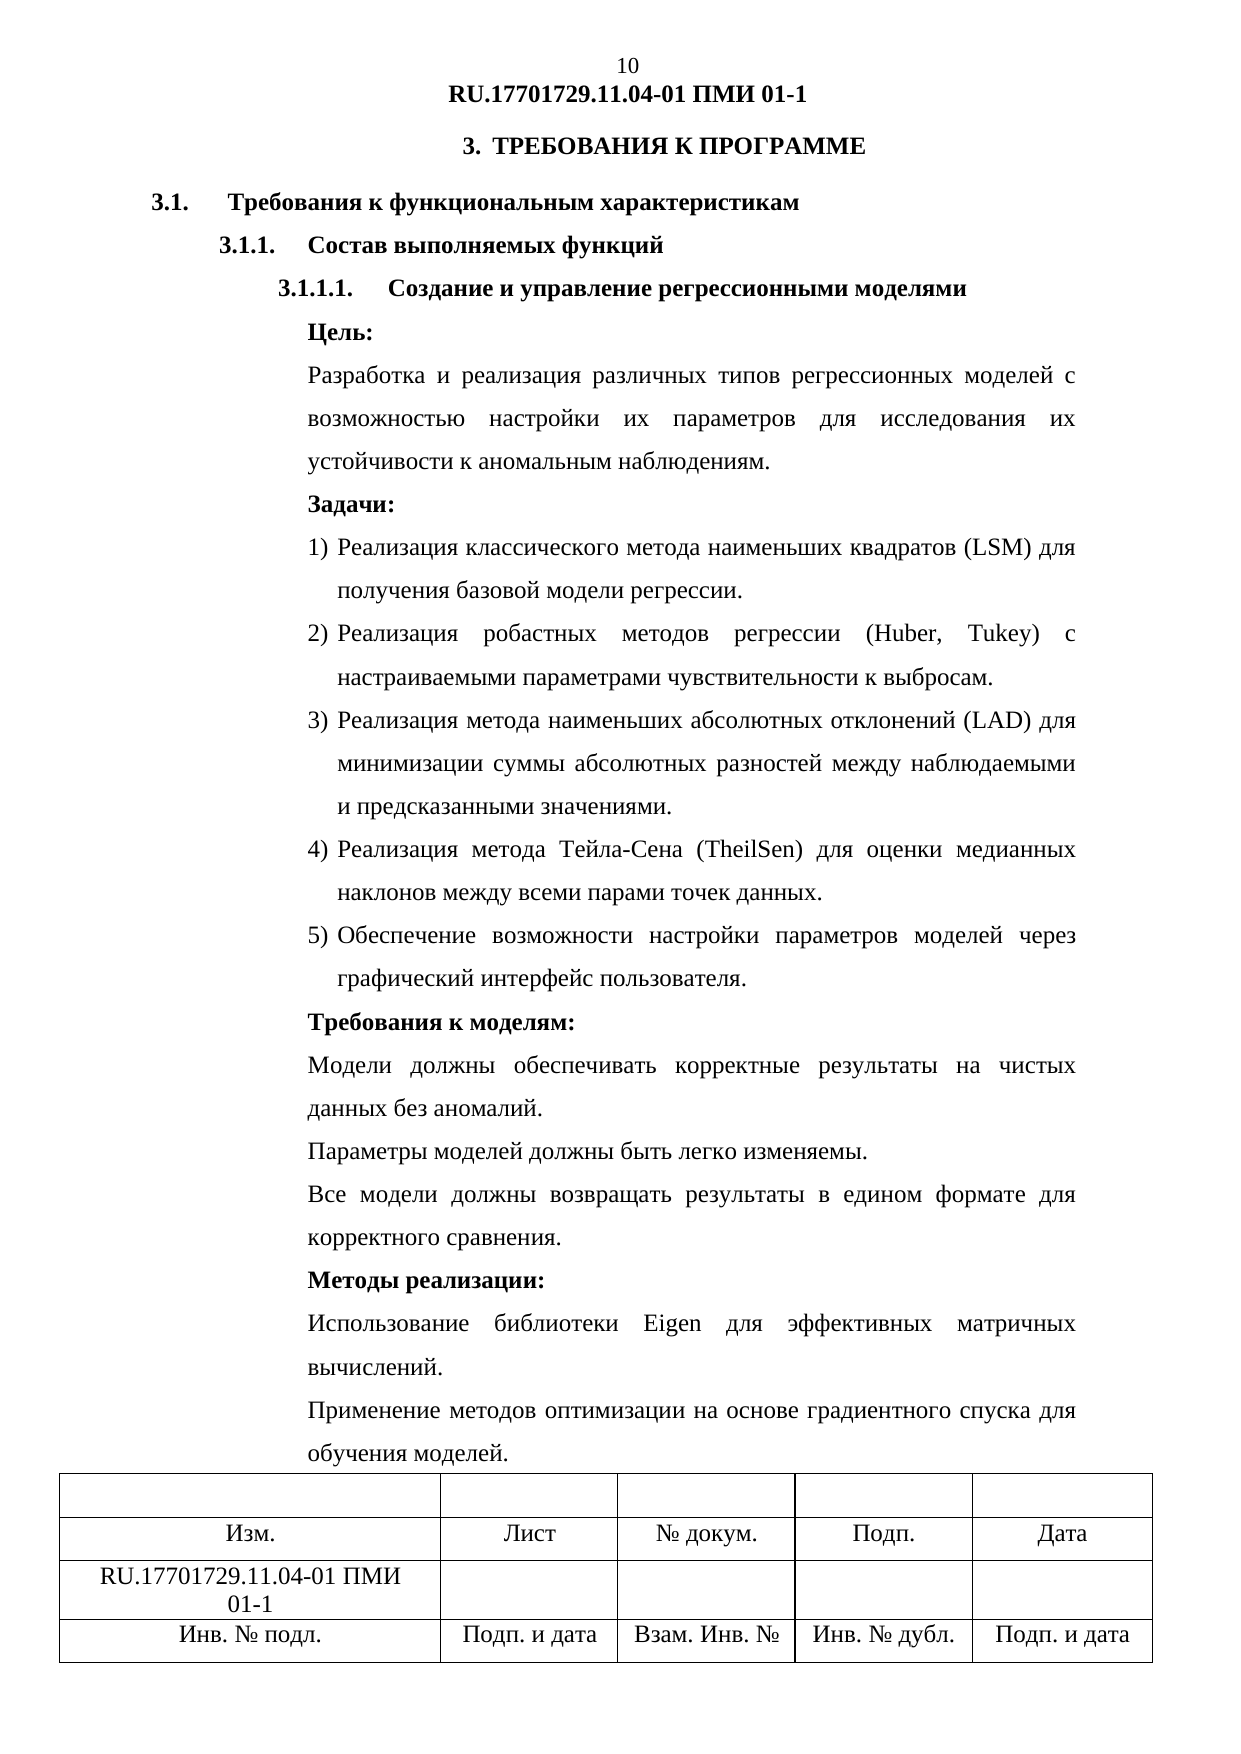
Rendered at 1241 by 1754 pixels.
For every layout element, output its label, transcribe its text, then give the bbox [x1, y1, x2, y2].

subtitle Все модели должны возвращать результаты в едином формате для корректного сравнения. [307, 1179, 1077, 1251]
subtitle Цель: Разработка и реализация различных типов регрессионных моделей с возможностью настройки их параметров для исследования их устойчивости к аномальным наблюдениям. [307, 317, 1077, 475]
subtitle Параметры моделей должны быть легко изменяемы. [307, 1136, 1077, 1165]
subtitle ТРЕБОВАНИЯ К ПРОГРАММЕ [462, 131, 1151, 160]
subtitle Обеспечение возможности настройки параметров моделей через графический интерфейс пользователя. [307, 920, 1077, 992]
subtitle Задачи: [307, 489, 1077, 518]
subtitle Реализация классического метода наименьших квадратов (LSM) для получения базовой модели регрессии. [307, 532, 1077, 604]
subtitle Создание и управление регрессионными моделями [278, 273, 1151, 302]
subtitle Требования к функциональным характеристикам [151, 187, 1151, 216]
subtitle Реализация метода Тейла-Сена (TheilSen) для оценки медианных наклонов между всеми парами точек данных. [307, 834, 1077, 906]
subtitle Модели должны обеспечивать корректные результаты на чистых данных без аномалий. [307, 1050, 1077, 1122]
subtitle Реализация робастных методов регрессии (Huber, Tukey) с настраиваемыми параметрами чувствительности к выбросам. [307, 618, 1077, 690]
subtitle Использование библиотеки Eigen для эффективных матричных вычислений. [307, 1308, 1077, 1380]
subtitle Требования к моделям: [307, 1007, 1077, 1035]
subtitle Применение методов оптимизации на основе градиентного спуска для обучения моделей. [307, 1395, 1077, 1467]
subtitle Состав выполняемых функций [219, 230, 1151, 259]
subtitle Реализация метода наименьших абсолютных отклонений (LAD) для минимизации суммы абсолютных разностей между наблюдаемыми и предсказанными значениями. [307, 705, 1077, 820]
subtitle Методы реализации: [307, 1265, 1077, 1294]
